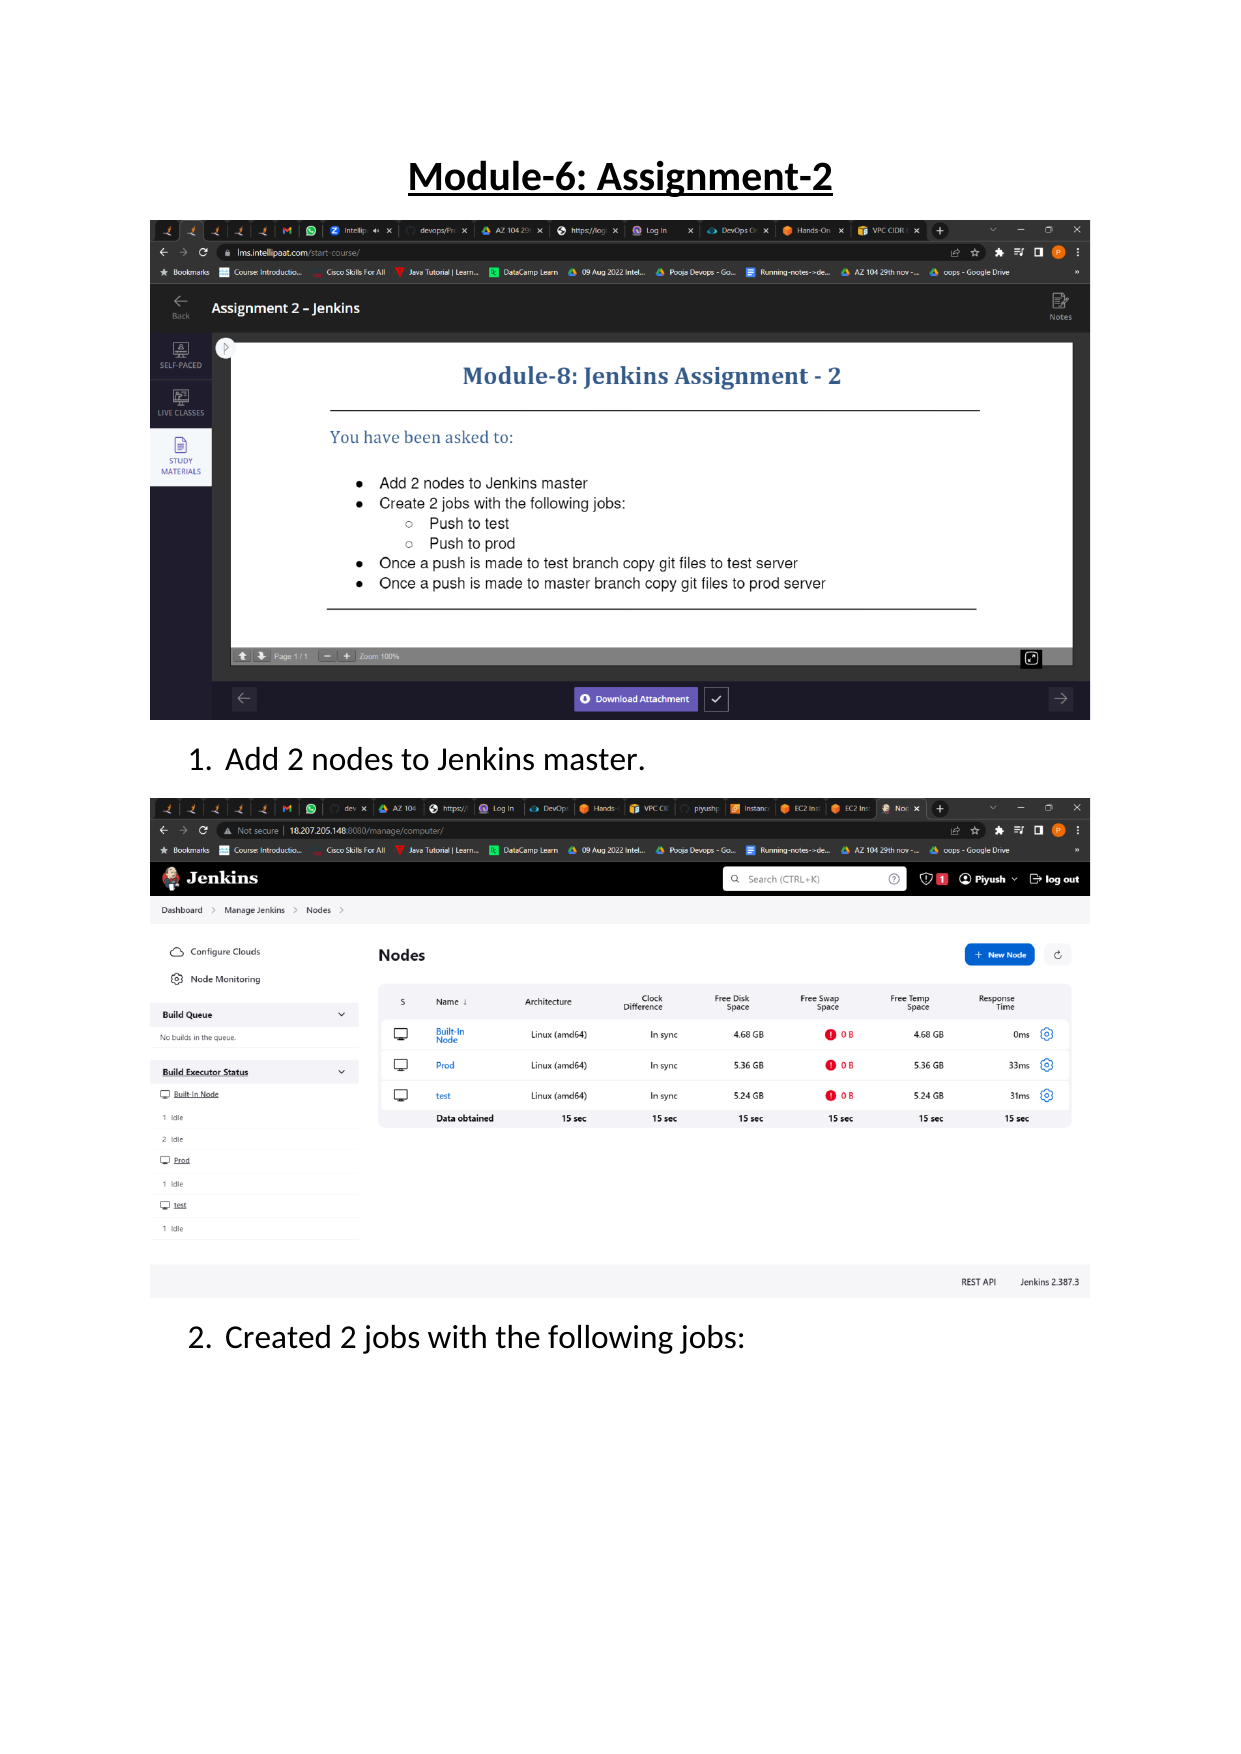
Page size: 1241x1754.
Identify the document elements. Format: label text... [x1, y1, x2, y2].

list Add 2 nodes to Jenkins master. [187, 738, 1090, 779]
picture [150, 220, 1091, 720]
picture [150, 798, 1091, 1298]
text Module-6: Assignment-2 [150, 150, 1090, 201]
list Created 2 jobs with the following jobs: [187, 1316, 1090, 1357]
